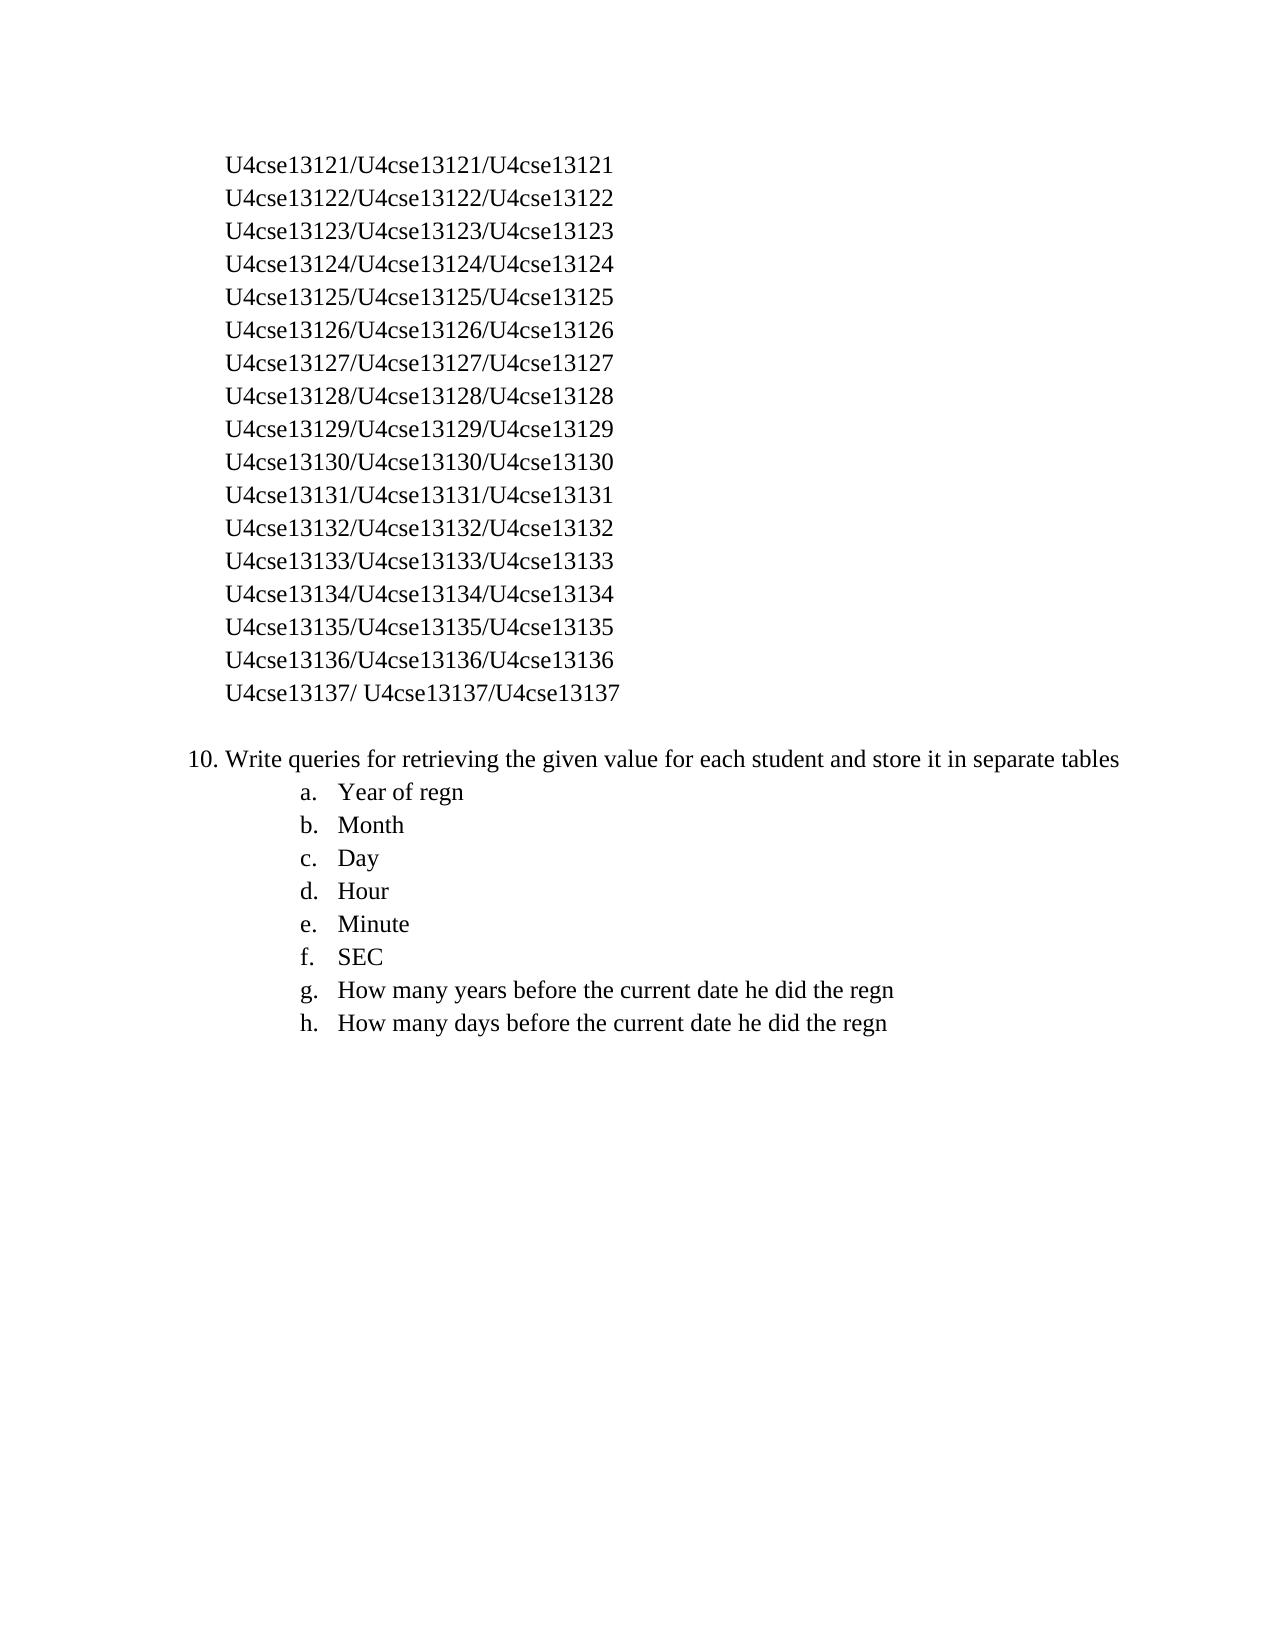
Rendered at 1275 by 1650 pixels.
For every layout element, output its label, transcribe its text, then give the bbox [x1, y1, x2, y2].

list U4cse13126/U4cse13126/U4cse13126 [225, 315, 1125, 344]
list U4cse13131/U4cse13131/U4cse13131 [225, 480, 1125, 509]
list Hour [300, 876, 1125, 905]
list U4cse13130/U4cse13130/U4cse13130 [225, 447, 1125, 476]
list U4cse13128/U4cse13128/U4cse13128 [225, 381, 1125, 410]
list How many days before the current date he did the regn [300, 1008, 1125, 1037]
list U4cse13125/U4cse13125/U4cse13125 [225, 282, 1125, 311]
list U4cse13137/ U4cse13137/U4cse13137 [225, 678, 1125, 707]
list U4cse13123/U4cse13123/U4cse13123 [225, 216, 1125, 245]
list U4cse13132/U4cse13132/U4cse13132 [225, 513, 1125, 542]
list Year of regn [300, 777, 1125, 806]
list U4cse13136/U4cse13136/U4cse13136 [225, 645, 1125, 674]
list U4cse13134/U4cse13134/U4cse13134 [225, 579, 1125, 608]
list How many years before the current date he did the regn [300, 976, 1125, 1004]
list U4cse13135/U4cse13135/U4cse13135 [225, 612, 1125, 641]
list U4cse13122/U4cse13122/U4cse13122 [225, 183, 1125, 212]
list Month [300, 810, 1125, 839]
list Day [300, 843, 1125, 872]
list U4cse13133/U4cse13133/U4cse13133 [225, 546, 1125, 575]
list Write queries for retrieving the given value for each student and store it in separate tables [187, 744, 1125, 773]
list U4cse13127/U4cse13127/U4cse13127 [225, 348, 1125, 377]
list U4cse13124/U4cse13124/U4cse13124 [225, 249, 1125, 278]
list U4cse13121/U4cse13121/U4cse13121 [225, 150, 1125, 179]
list U4cse13129/U4cse13129/U4cse13129 [225, 414, 1125, 443]
list Minute [300, 909, 1125, 938]
list SEC [300, 942, 1125, 971]
